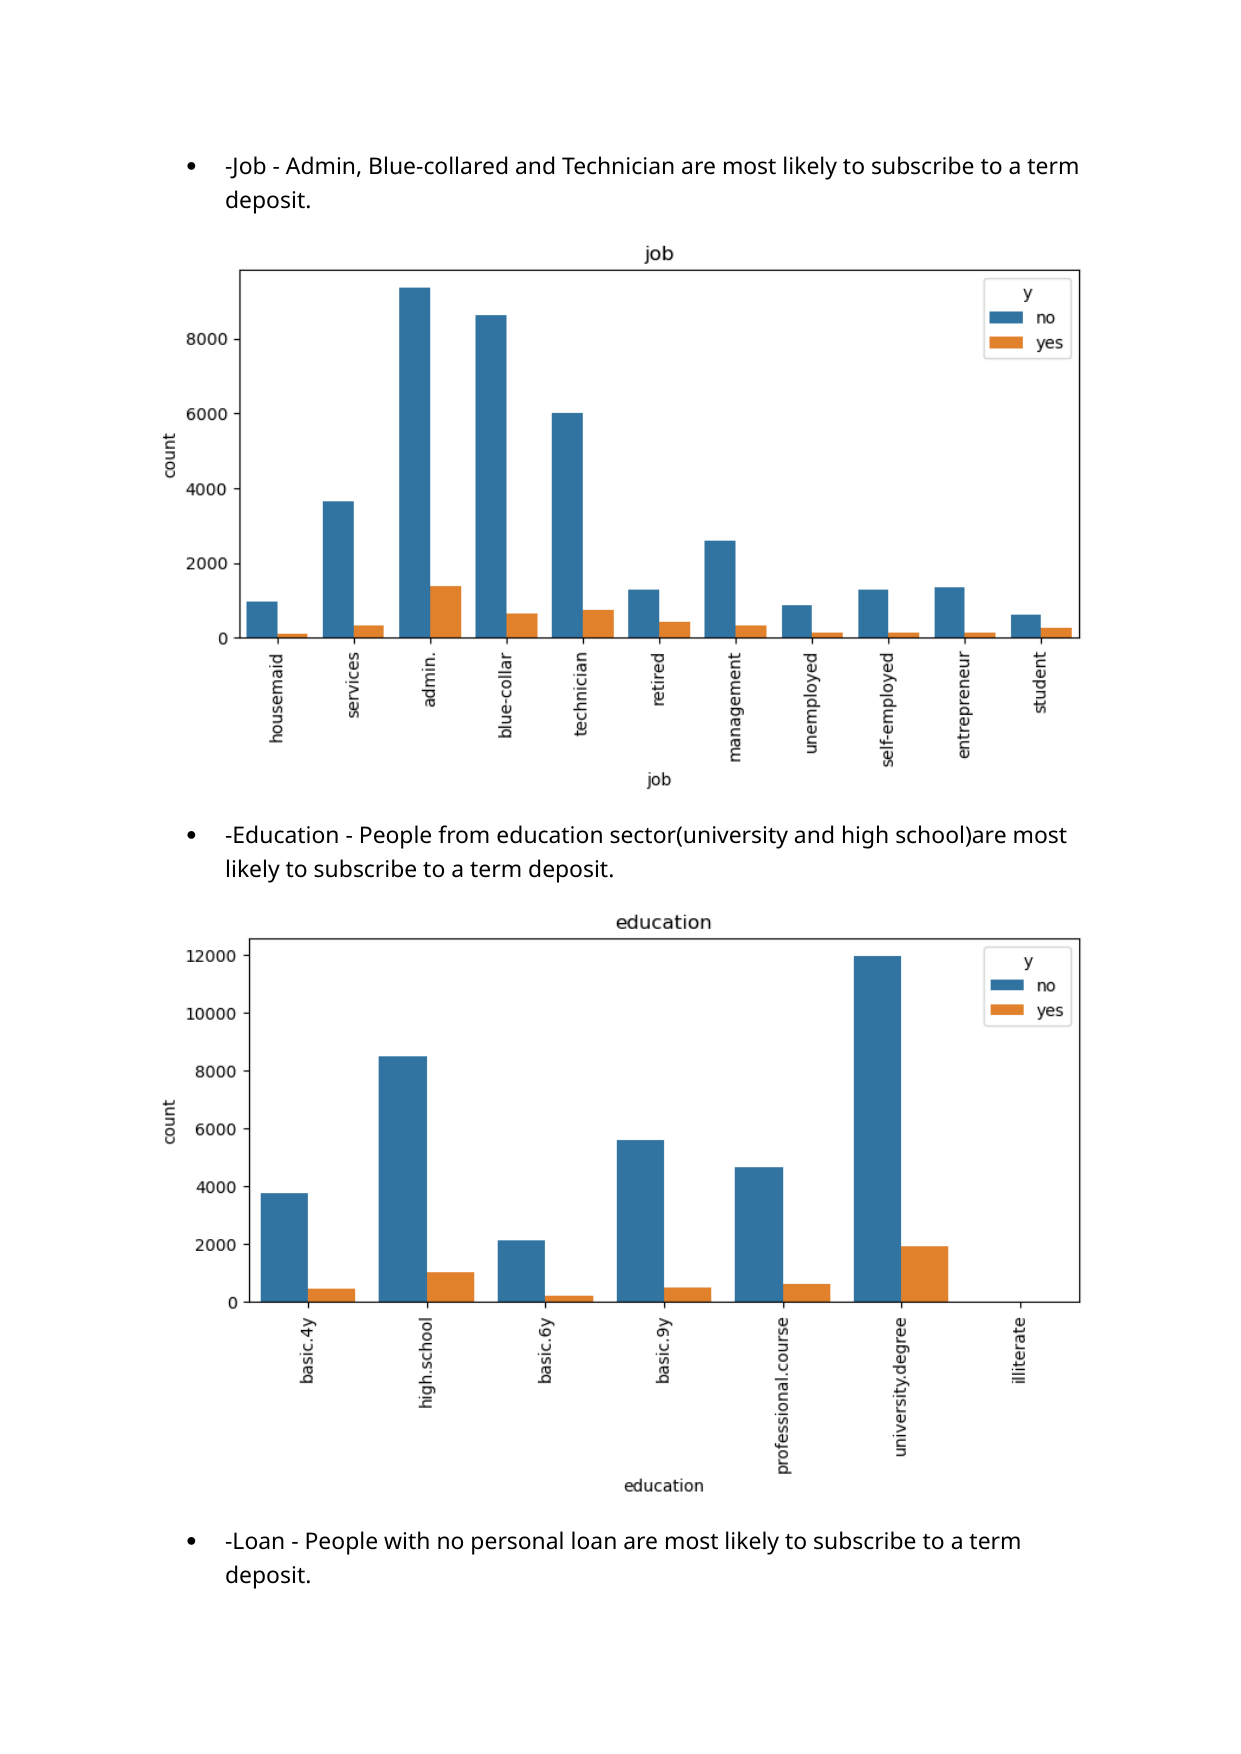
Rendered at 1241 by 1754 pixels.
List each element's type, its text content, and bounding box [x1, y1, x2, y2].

list -Job - Admin, Blue-collared and Technician are most likely to subscribe to a term deposit. [187, 150, 1090, 215]
picture [150, 903, 1091, 1507]
picture [150, 234, 1091, 801]
list -Education - People from education sector(university and high school)are most likely to subscribe to a term deposit. [187, 819, 1090, 884]
list -Loan - People with no personal loan are most likely to subscribe to a term deposit. [187, 1525, 1090, 1590]
